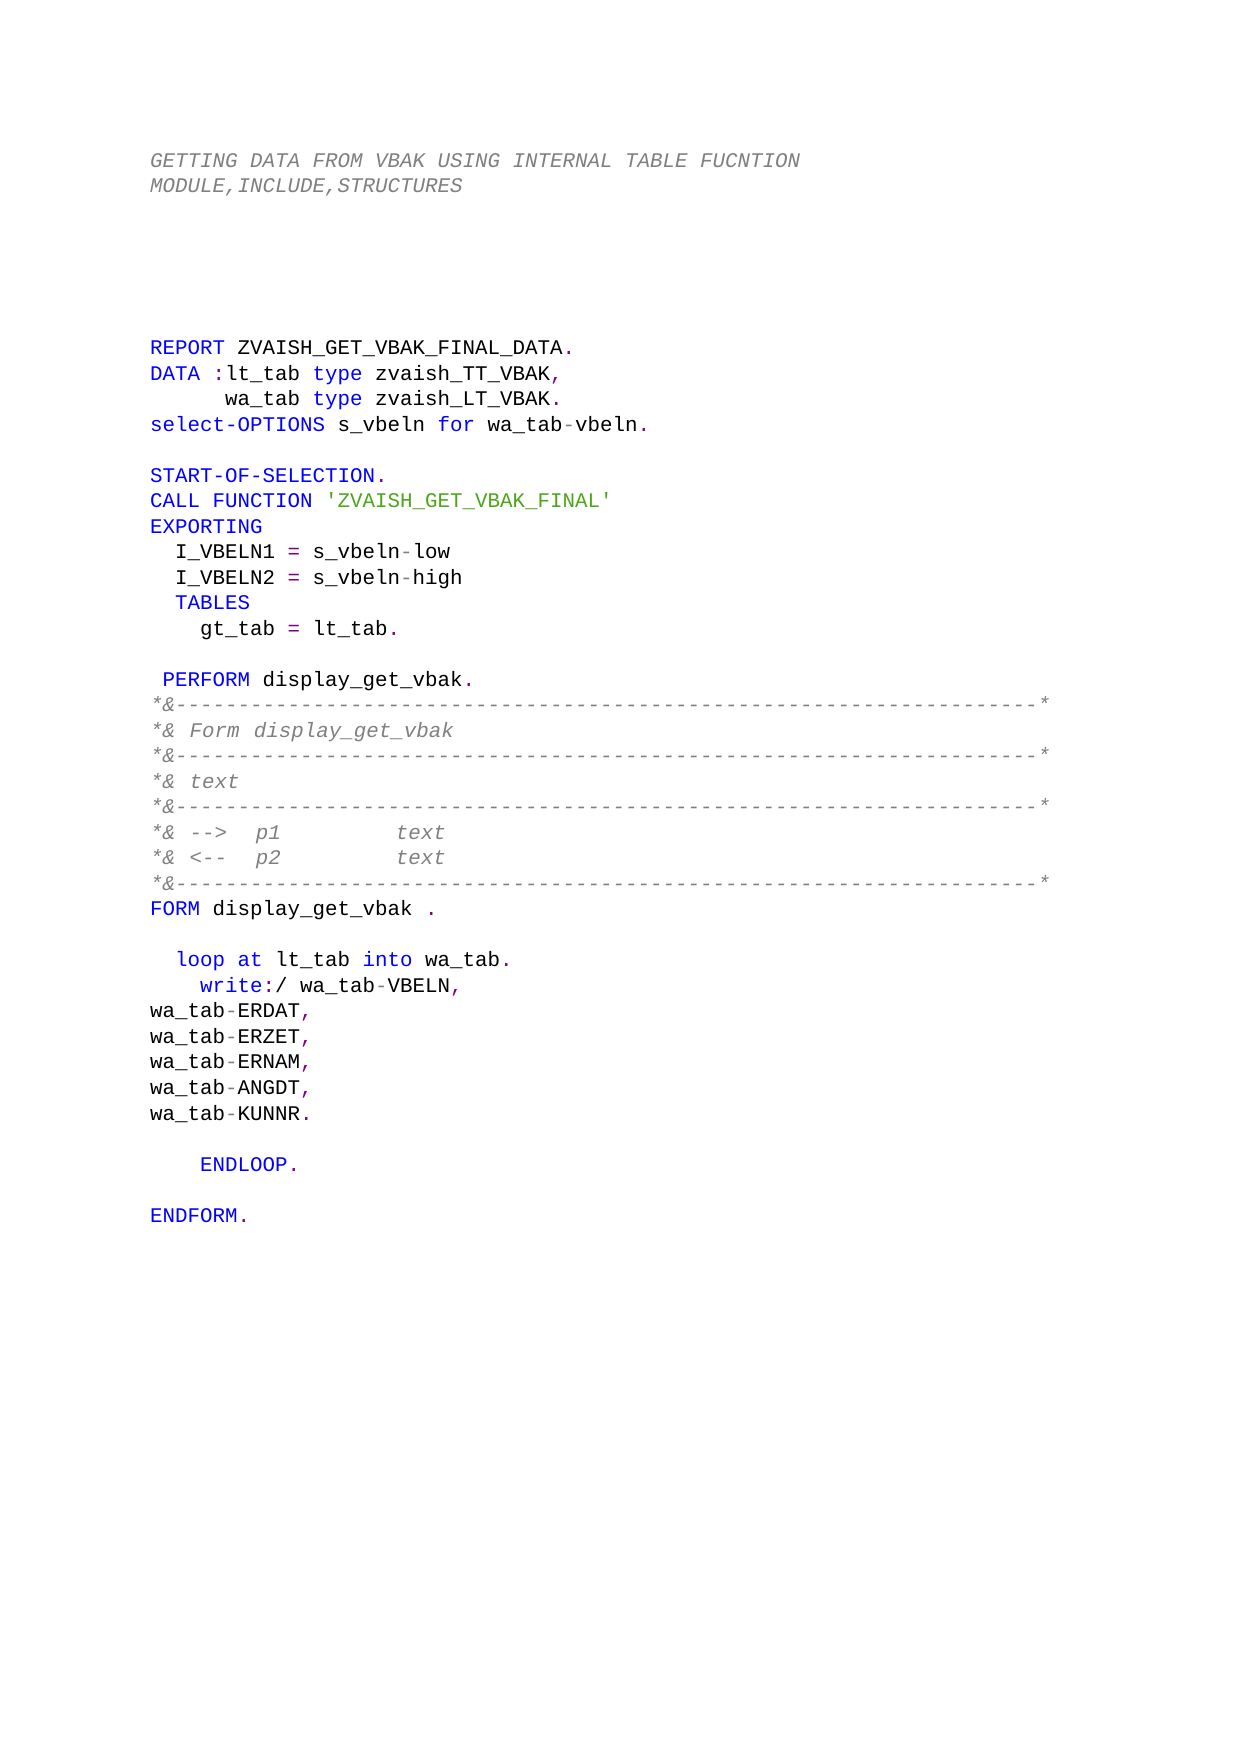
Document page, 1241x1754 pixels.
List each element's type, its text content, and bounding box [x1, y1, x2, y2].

text REPORT ZVAISH_GET_VBAK_FINAL_DATA. DATA :lt_tab type zvaish_TT_VBAK, wa_tab type zvaish_LT_VBAK. select-OPTIONS s_vbeln for wa_tab-vbeln. START-OF-SELECTION. CALL FUNCTION 'ZVAISH_GET_VBAK_FINAL' EXPORTING I_VBELN1 = s_vbeln-low I_VBELN2 = s_vbeln-high TABLES gt_tab = lt_tab. PERFORM display_get_vbak. *&---------------------------------------------------------------------* *& Form display_get_vbak *&---------------------------------------------------------------------* *& text *&---------------------------------------------------------------------* *& --> p1 text *& <-- p2 text *&---------------------------------------------------------------------* FORM display_get_vbak . loop at lt_tab into wa_tab. write:/ wa_tab-VBELN, wa_tab-ERDAT, wa_tab-ERZET, wa_tab-ERNAM, wa_tab-ANGDT, wa_tab-KUNNR. ENDLOOP. ENDFORM. [150, 311, 1090, 1228]
text GETTING DATA FROM VBAK USING INTERNAL TABLE FUCNTION MODULE,INCLUDE,STRUCTURES [150, 150, 1090, 199]
